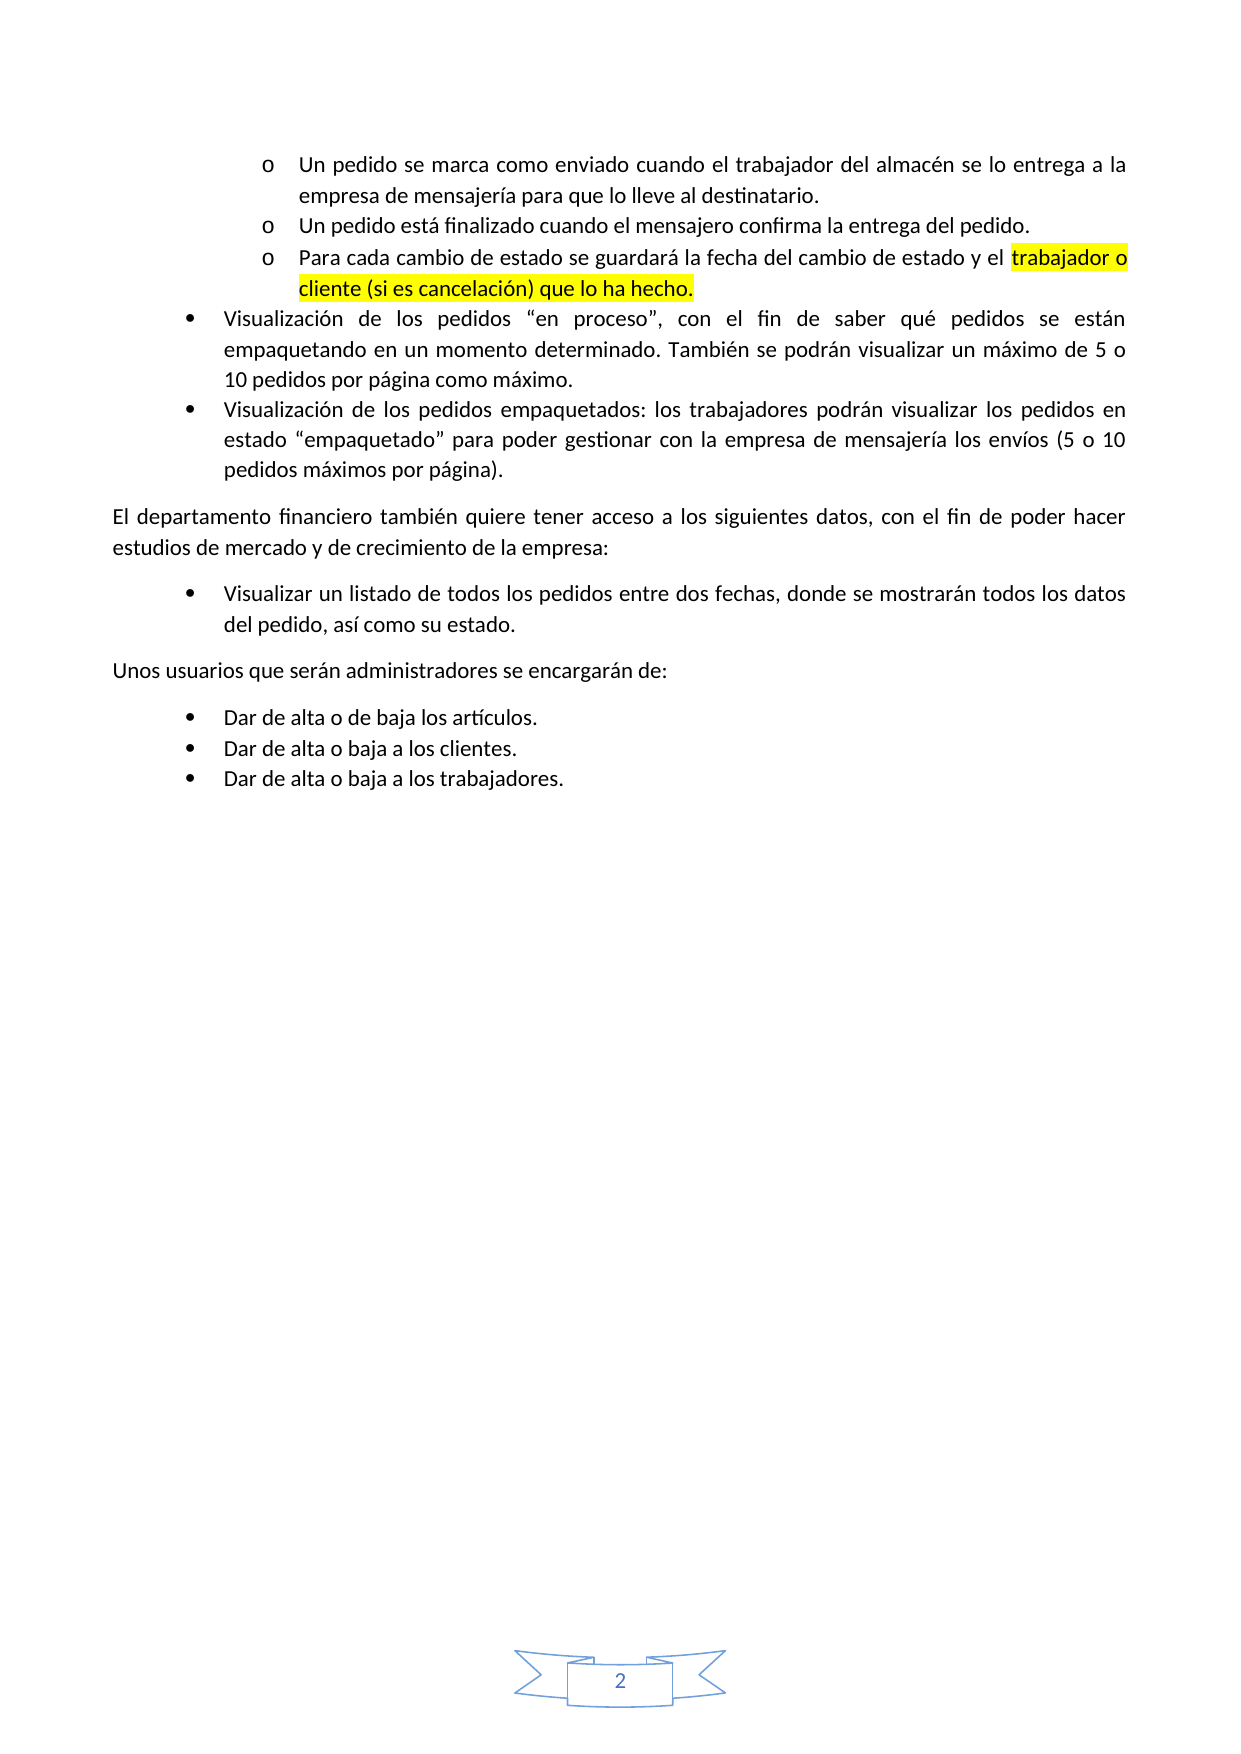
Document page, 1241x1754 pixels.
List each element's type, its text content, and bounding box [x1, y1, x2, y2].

list Visualización de los pedidos “en proceso”, con el fin de saber qué pedidos se están empaquetando en un momento determinado. También se podrán visualizar un máximo de 5 o 10 pedidos por página como máximo. [186, 304, 1128, 393]
text El departamento financiero también quiere tener acceso a los siguientes datos, con el fin de poder hacer estudios de mercado y de crecimiento de la empresa: [112, 502, 1128, 561]
list Dar de alta o baja a los trabajadores. [186, 764, 1128, 792]
list Dar de alta o de baja los artículos. [186, 703, 1128, 732]
list Visualización de los pedidos empaquetados: los trabajadores podrán visualizar los pedidos en estado “empaquetado” para poder gestionar con la empresa de mensajería los envíos (5 o 10 pedidos máximos por página). [186, 395, 1128, 484]
list Un pedido está finalizado cuando el mensajero confirma la entrega del pedido. [261, 212, 1128, 241]
list Visualizar un listado de todos los pedidos entre dos fechas, donde se mostrarán todos los datos del pedido, así como su estado. [186, 579, 1128, 638]
text Unos usuarios que serán administradores se encargarán de: [112, 657, 1128, 685]
list Dar de alta o baja a los clientes. [186, 734, 1128, 762]
list Un pedido se marca como enviado cuando el trabajador del almacén se lo entrega a la empresa de mensajería para que lo lleve al destinatario. [261, 150, 1128, 209]
list Para cada cambio de estado se guardará la fecha del cambio de estado y el trabajador o cliente (si es cancelación) que lo ha hecho. [261, 243, 1128, 302]
